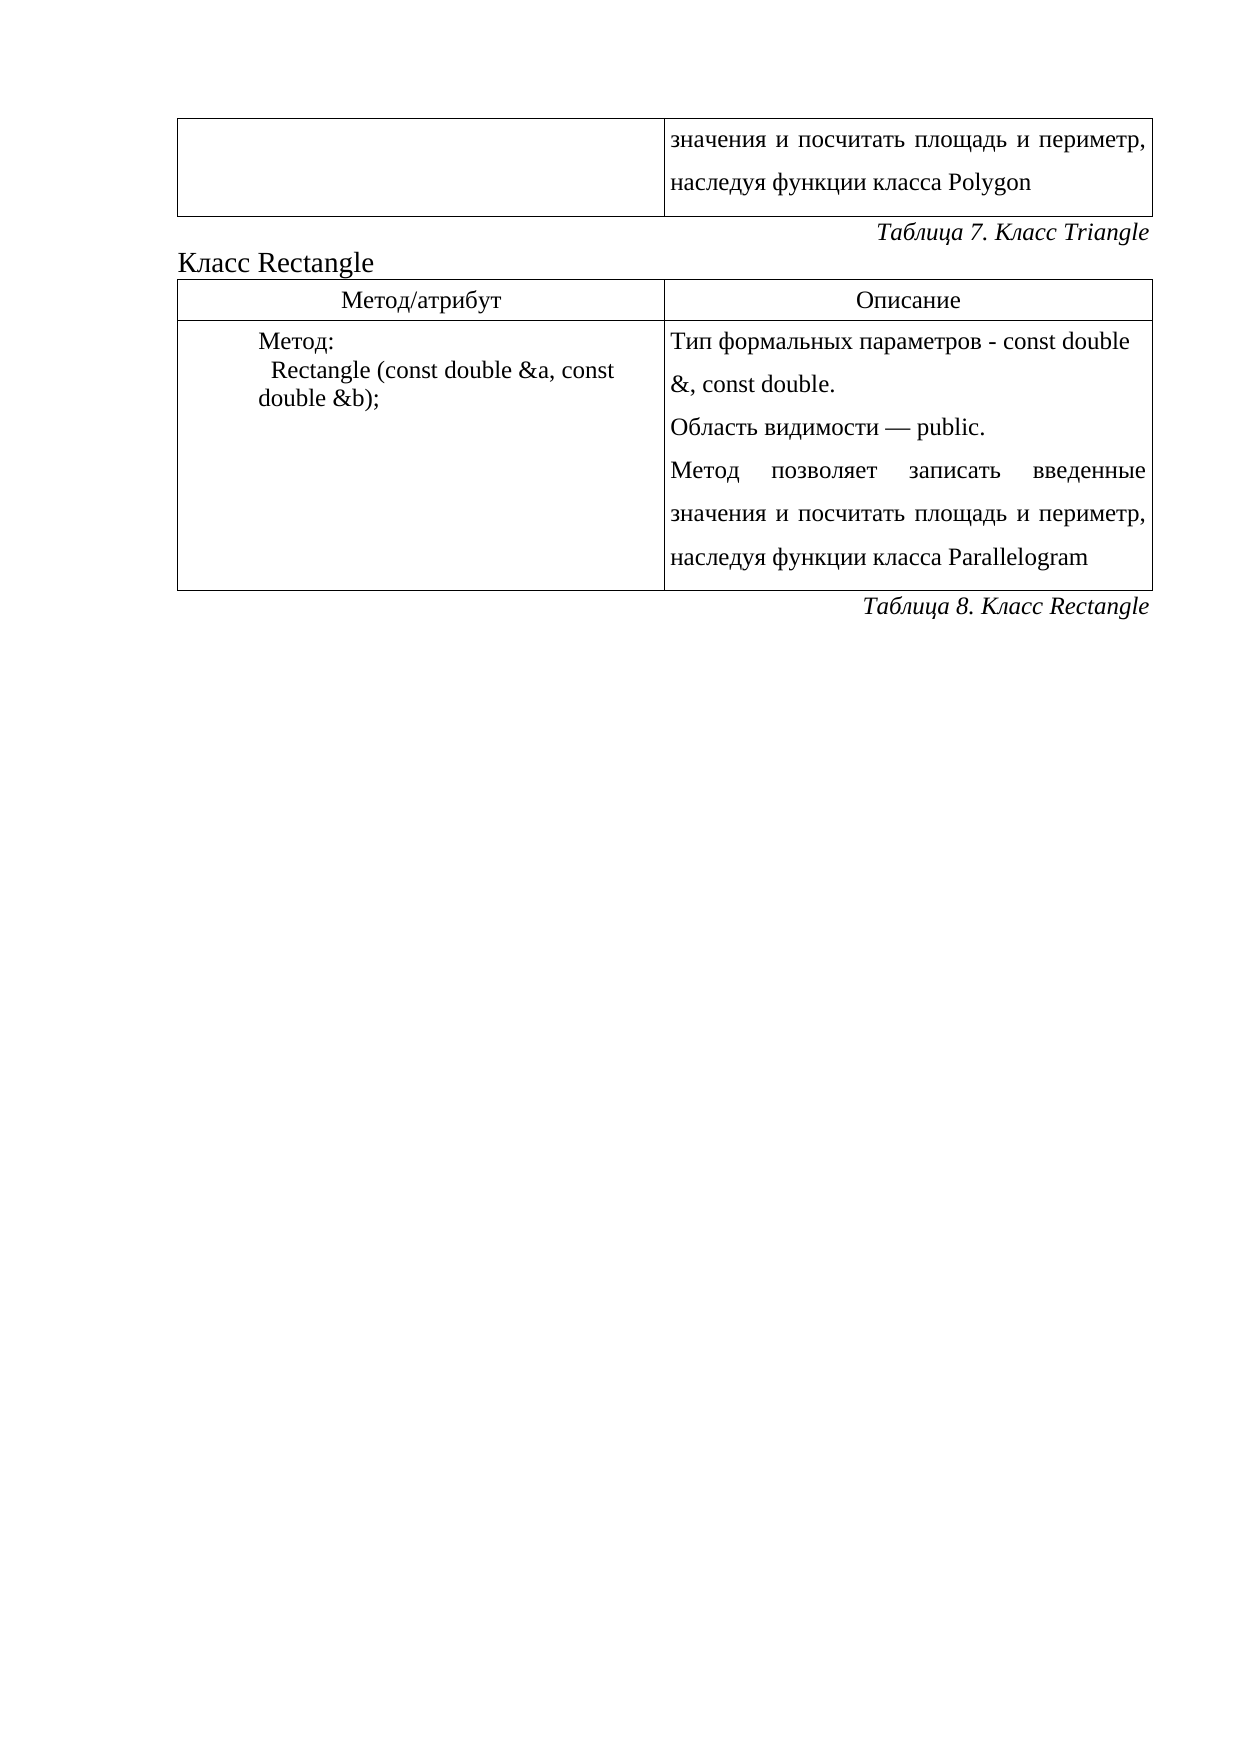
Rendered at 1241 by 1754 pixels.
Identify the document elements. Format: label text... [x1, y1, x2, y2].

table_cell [178, 119, 664, 216]
table_header Метод/атрибут [178, 280, 664, 320]
table_cell Тип формальных параметров - const double &, const double. Область видимости — public. Метод позволяет записать введенные значения и посчитать площадь и периметр, наследуя функции класса Parallelogram [665, 321, 1152, 590]
text Класс Rectangle [177, 246, 1152, 279]
text Таблица 8. Класс Rectangle [177, 591, 1152, 620]
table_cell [665, 119, 1152, 216]
table_cell Метод: Rectangle (const double &a, const double &b); [178, 321, 664, 590]
text Таблица 7. Класс Triangle [177, 217, 1152, 246]
table_header Описание [665, 280, 1152, 320]
